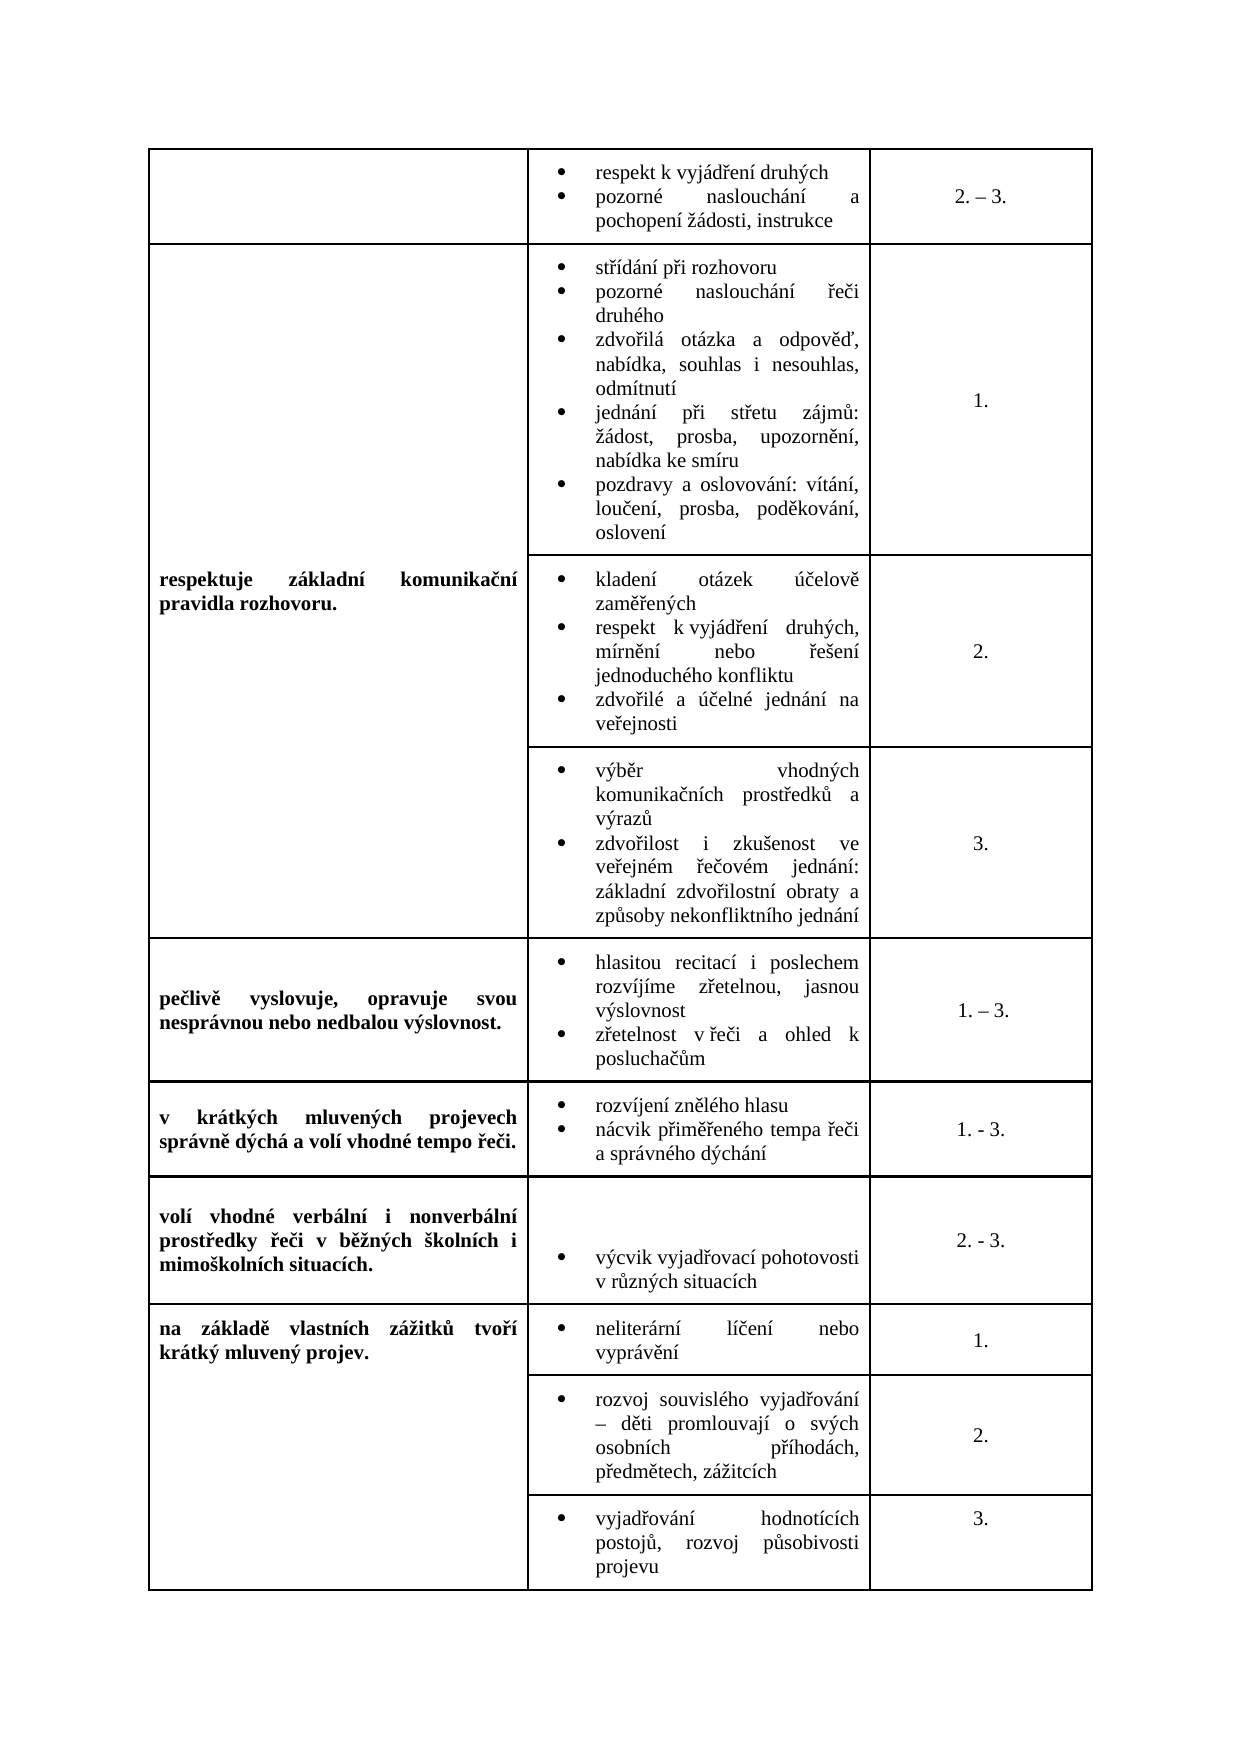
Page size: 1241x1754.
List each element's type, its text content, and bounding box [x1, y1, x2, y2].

table_cell střídání při rozhovoru pozorné naslouchání řeči druhého zdvořilá otázka a odpověď, nabídka, souhlas i nesouhlas, odmítnutí jednání při střetu zájmů: žádost, prosba, upozornění, nabídka ke smíru pozdravy a oslovování: vítání, loučení, prosba, poděkování, oslovení [529, 245, 869, 554]
table_cell 3. [871, 748, 1091, 937]
table_cell kladení otázek účelově zaměřených respekt k vyjádření druhých, mírnění nebo řešení jednoduchého konfliktu zdvořilé a účelné jednání na veřejnosti [529, 556, 869, 746]
table_cell rozvoj souvislého vyjadřování – děti promlouvají o svých osobních příhodách, předmětech, zážitcích [529, 1376, 869, 1493]
table_cell 2. [871, 1376, 1091, 1493]
table_cell 1. [871, 245, 1091, 554]
table_cell respektuje základní komunikační pravidla rozhovoru. [150, 245, 527, 937]
table_cell hlasitou recitací i poslechem rozvíjíme zřetelnou, jasnou výslovnost zřetelnost v řeči a ohled k posluchačům [529, 939, 869, 1080]
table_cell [150, 150, 527, 243]
table_cell výběr vhodných komunikačních prostředků a výrazů zdvořilost i zkušenost ve veřejném řečovém jednání: základní zdvořilostní obraty a způsoby nekonfliktního jednání [529, 748, 869, 937]
table_cell 3. [871, 1496, 1091, 1588]
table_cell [529, 1496, 869, 1588]
table_cell 2. – 3. [871, 150, 1091, 243]
table_cell 2. [871, 556, 1091, 746]
table_cell neliterární líčení nebo vyprávění [529, 1305, 869, 1374]
table_cell na základě vlastních zážitků tvoří krátký mluvený projev. [150, 1305, 527, 1588]
table_cell pečlivě vyslovuje, opravuje svou nesprávnou nebo nedbalou výslovnost. [150, 939, 527, 1080]
table_cell v krátkých mluvených projevech správně dýchá a volí vhodné tempo řeči. [150, 1083, 527, 1175]
table_cell respekt k vyjádření druhých pozorné naslouchání a pochopení žádosti, instrukce [529, 150, 869, 243]
table_cell 1. - 3. [871, 1083, 1091, 1175]
table_cell rozvíjení znělého hlasu nácvik přiměřeného tempa řeči a správného dýchání [529, 1083, 869, 1175]
table_cell 2. - 3. [871, 1178, 1091, 1303]
table_cell výcvik vyjadřovací pohotovosti v různých situacích [529, 1178, 869, 1303]
table_cell 1. – 3. [871, 939, 1091, 1080]
table_cell 1. [871, 1305, 1091, 1374]
table_cell volí vhodné verbální i nonverbální prostředky řeči v běžných školních i mimoškolních situacích. [150, 1178, 527, 1303]
